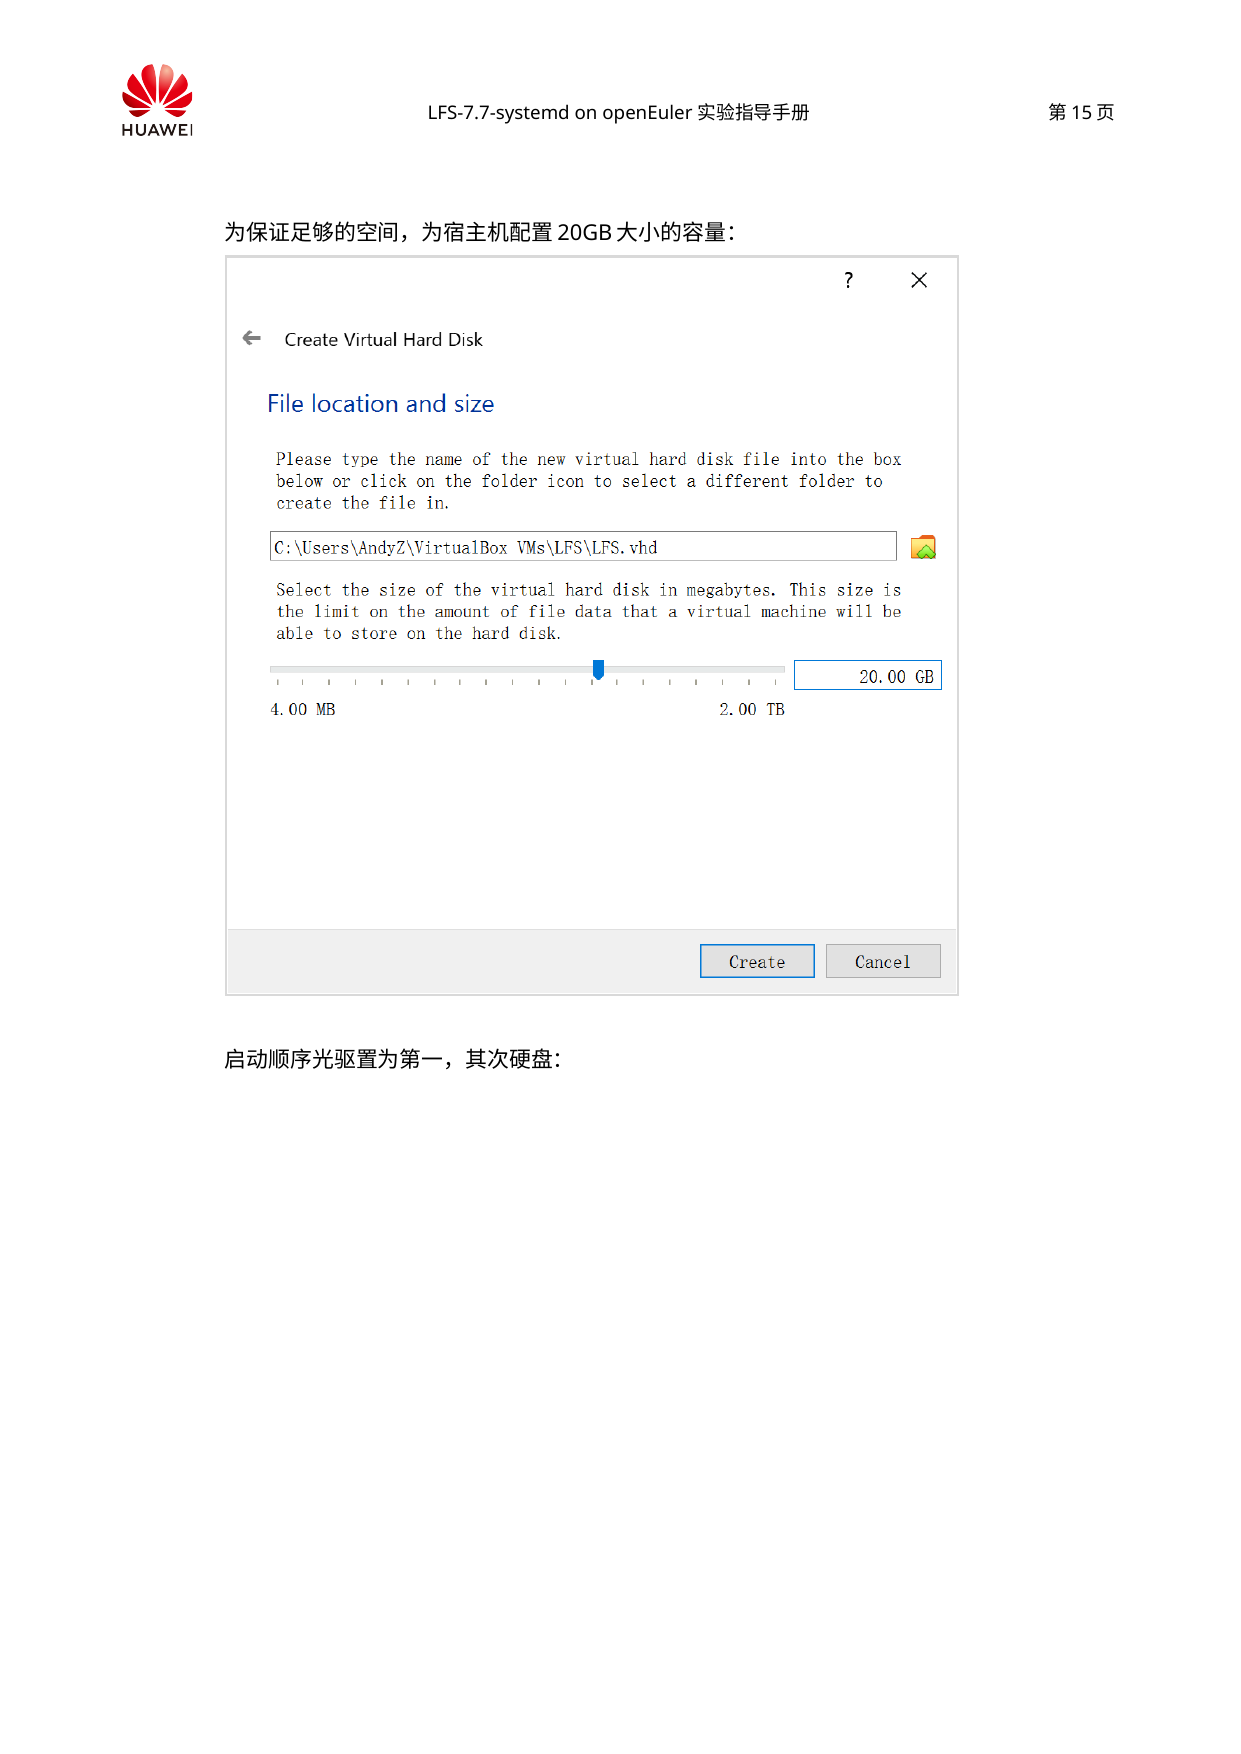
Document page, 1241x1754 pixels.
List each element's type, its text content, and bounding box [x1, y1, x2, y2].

picture [122, 64, 193, 136]
picture [227, 258, 957, 994]
text 为保证足够的空间，为宿主机配置20GB大小的容量： [224, 215, 1122, 247]
text 启动顺序光驱置为第一，其次硬盘： [224, 1042, 1122, 1074]
